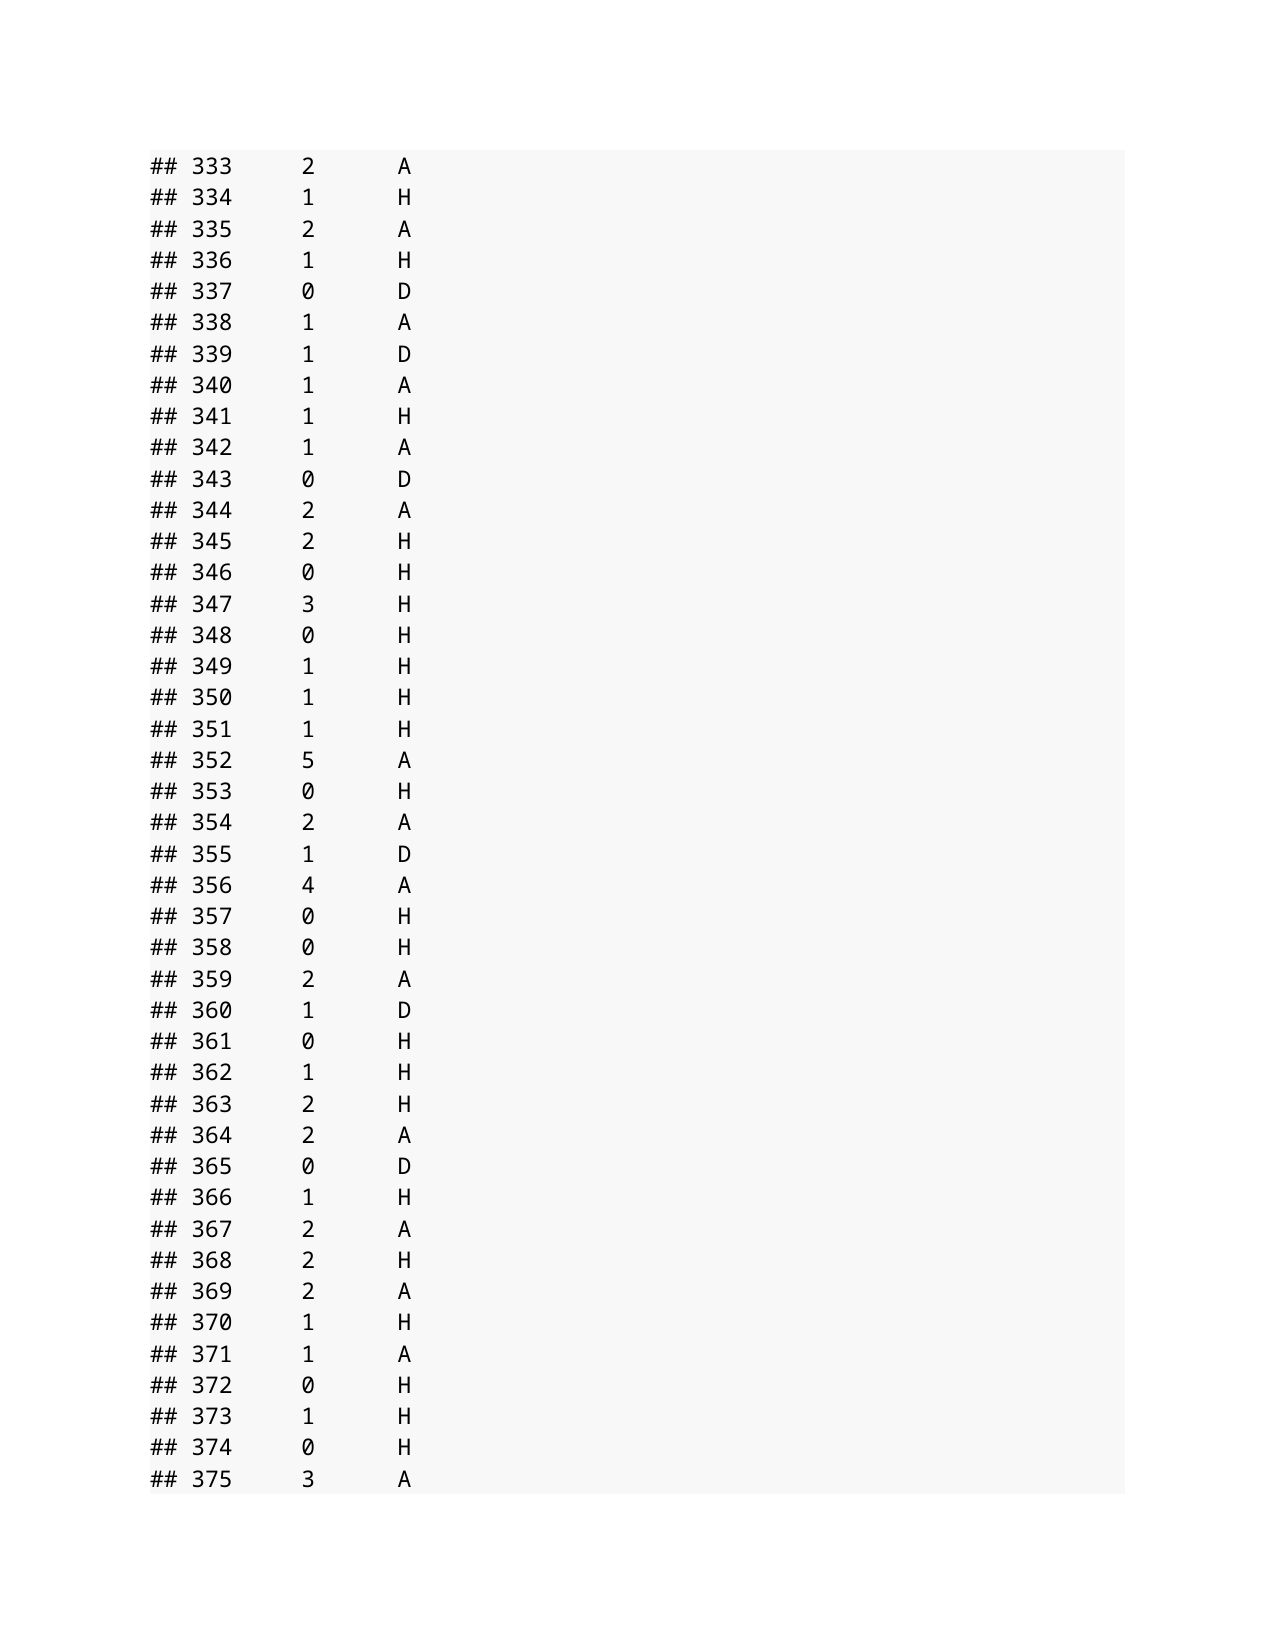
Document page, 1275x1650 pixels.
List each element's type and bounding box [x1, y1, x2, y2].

text [150, 150, 1125, 1494]
